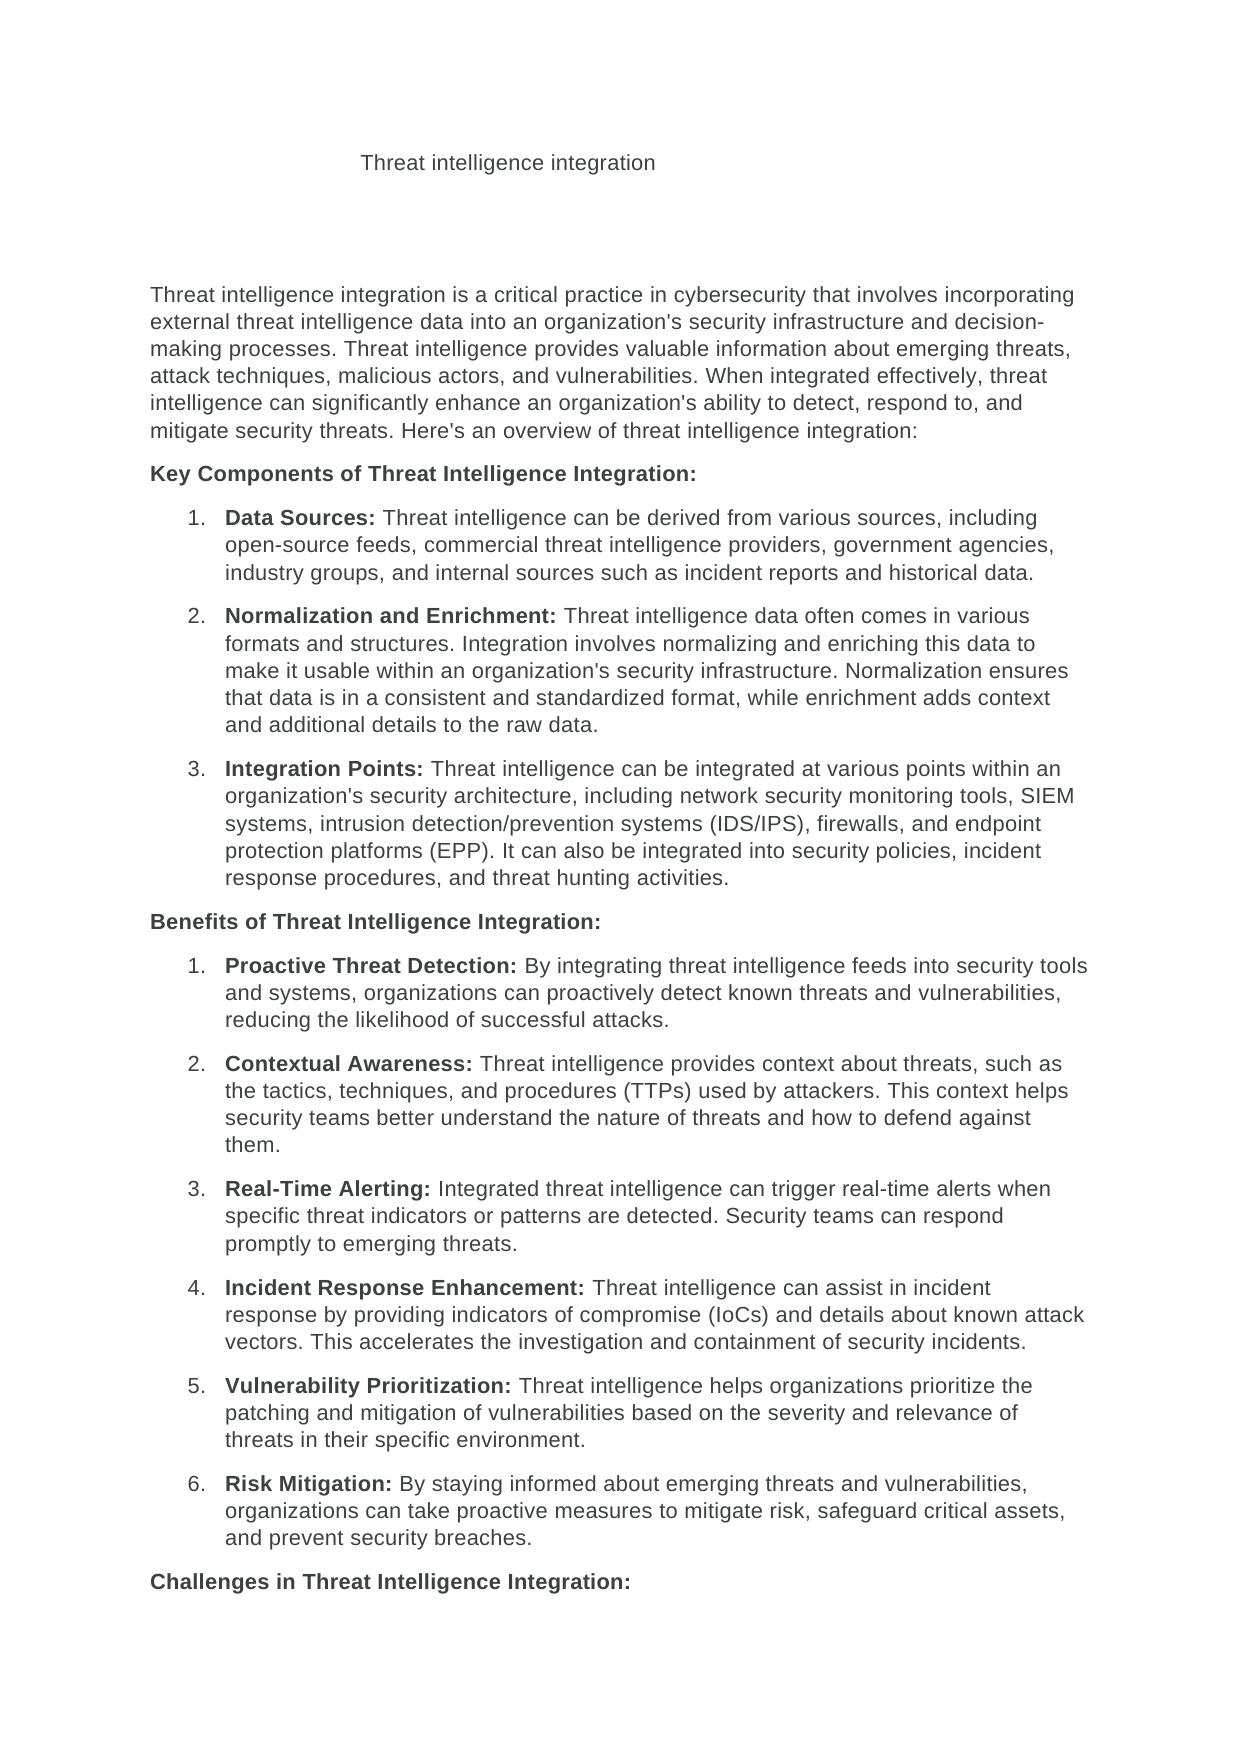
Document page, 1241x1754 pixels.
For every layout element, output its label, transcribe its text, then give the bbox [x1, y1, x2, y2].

list Normalization and Enrichment: Threat intelligence data often comes in various formats and structures. Integration involves normalizing and enriching this data to make it usable within an organization's security infrastructure. Normalization ensures that data is in a consistent and standardized format, while enrichment adds context and additional details to the raw data. [187, 603, 1090, 737]
text Threat intelligence integration is a critical practice in cybersecurity that involves incorporating external threat intelligence data into an organization's security infrastructure and decision-making processes. Threat intelligence provides valuable information about emerging threats, attack techniques, malicious actors, and vulnerabilities. When integrated effectively, threat intelligence can significantly enhance an organization's ability to detect, respond to, and mitigate security threats. Here's an overview of threat intelligence integration: [150, 282, 1090, 443]
text Key Components of Threat Intelligence Integration: [150, 461, 1090, 487]
list Proactive Threat Detection: By integrating threat intelligence feeds into security tools and systems, organizations can proactively detect known threats and vulnerabilities, reducing the likelihood of successful attacks. [187, 952, 1090, 1032]
list Data Sources: Threat intelligence can be derived from various sources, including open-source feeds, commercial threat intelligence providers, government agencies, industry groups, and internal sources such as incident reports and historical data. [187, 505, 1090, 585]
list Vulnerability Prioritization: Threat intelligence helps organizations prioritize the patching and mitigation of vulnerabilities based on the severity and relevance of threats in their specific environment. [187, 1373, 1090, 1452]
list Real-Time Alerting: Integrated threat intelligence can trigger real-time alerts when specific threat indicators or patterns are detected. Security teams can respond promptly to emerging threats. [187, 1176, 1090, 1256]
list Integration Points: Threat intelligence can be integrated at various points within an organization's security architecture, including network security monitoring tools, SIEM systems, intrusion detection/prevention systems (IDS/IPS), firewalls, and endpoint protection platforms (EPP). It can also be integrated into security policies, incident response procedures, and threat hunting activities. [187, 756, 1090, 890]
text Threat intelligence integration [150, 150, 1090, 175]
text Challenges in Threat Intelligence Integration: [150, 1569, 1090, 1594]
text Benefits of Threat Intelligence Integration: [150, 909, 1090, 934]
list Incident Response Enhancement: Threat intelligence can assist in incident response by providing indicators of compromise (IoCs) and details about known attack vectors. This accelerates the investigation and containment of security incidents. [187, 1274, 1090, 1354]
list Contextual Awareness: Threat intelligence provides context about threats, such as the tactics, techniques, and procedures (TTPs) used by attackers. This context helps security teams better understand the nature of threats and how to defend against them. [187, 1051, 1090, 1157]
list Risk Mitigation: By staying informed about emerging threats and vulnerabilities, organizations can take proactive measures to mitigate risk, safeguard critical assets, and prevent security breaches. [187, 1471, 1090, 1550]
